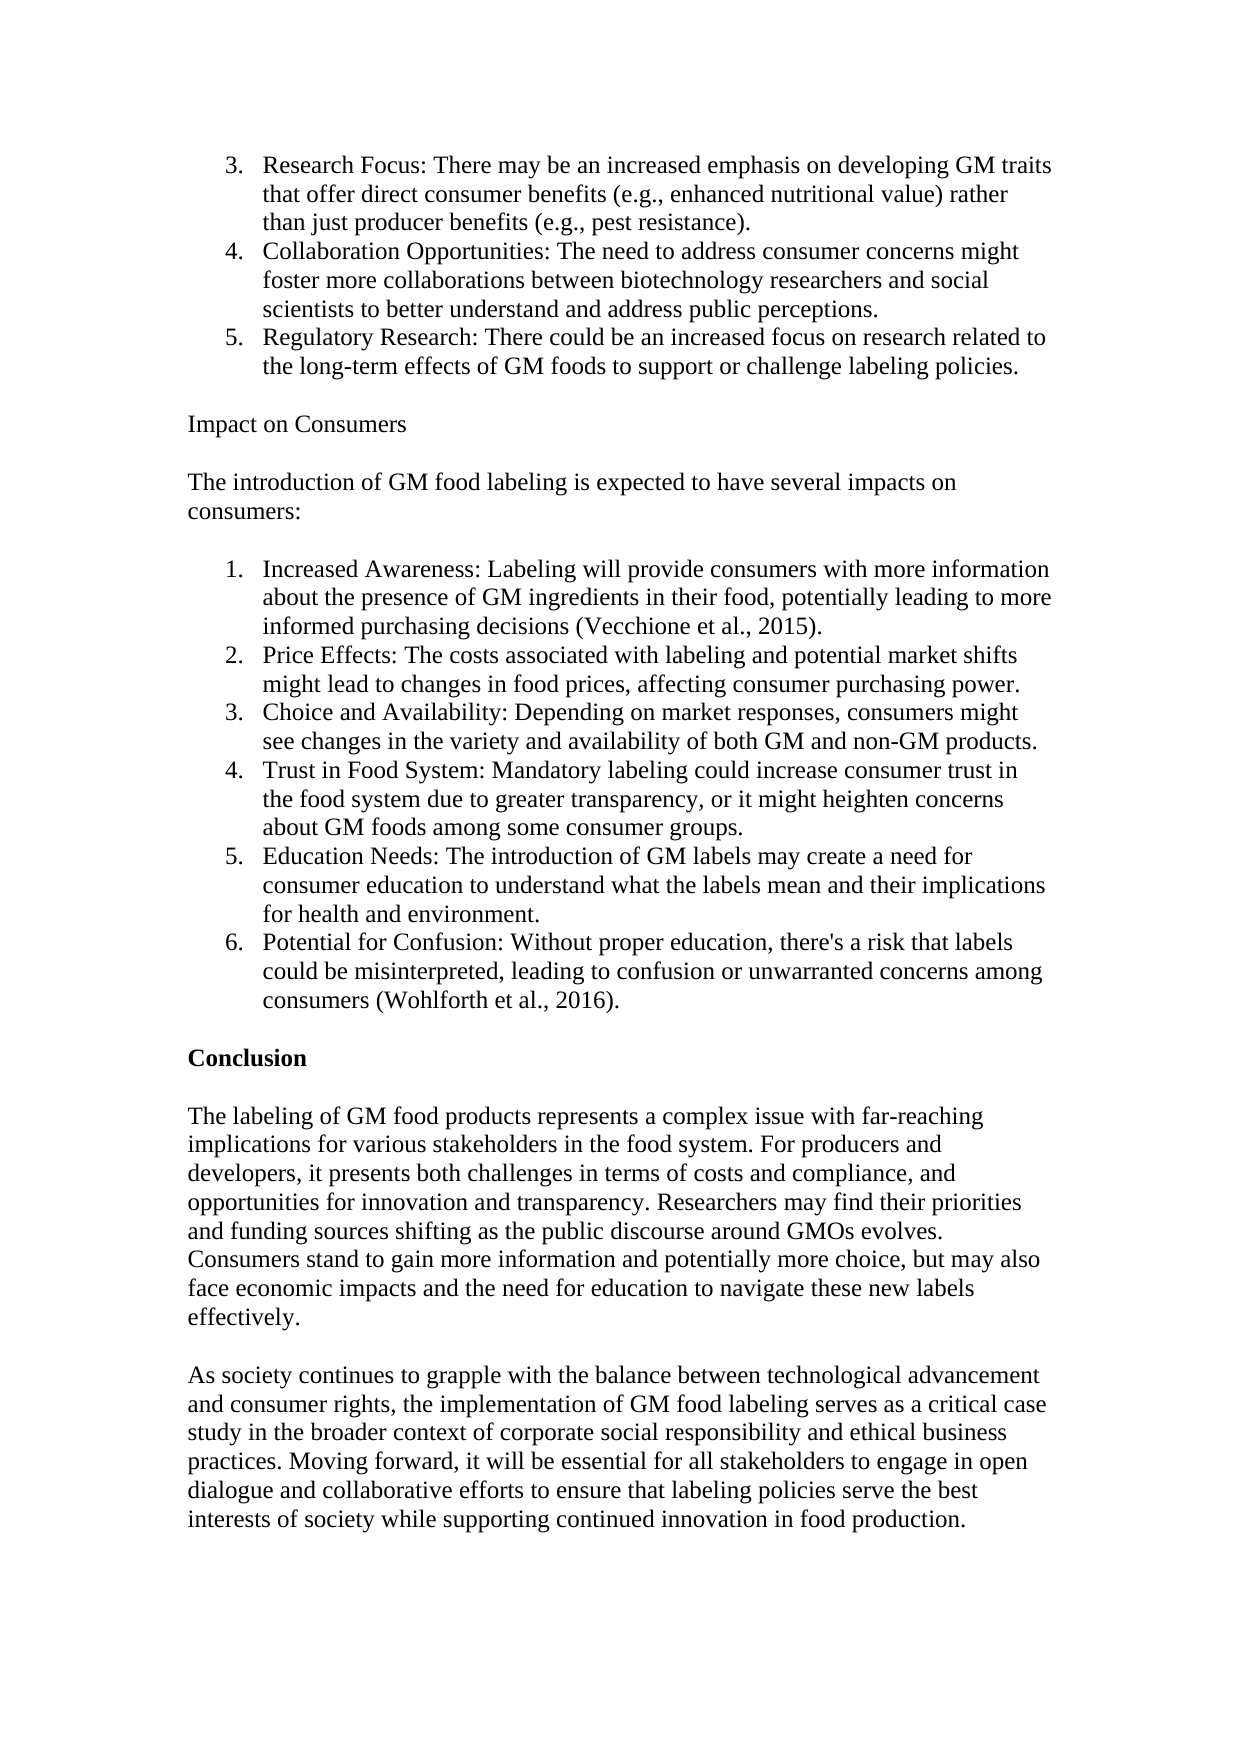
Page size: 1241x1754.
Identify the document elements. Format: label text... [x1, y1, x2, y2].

list Price Effects: The costs associated with labeling and potential market shifts might lead to changes in food prices, affecting consumer purchasing power. [225, 843, 1053, 900]
list Research Focus: There may be an increased emphasis on developing GM traits that offer direct consumer benefits (e.g., enhanced nutritional value) rather than just producer benefits (e.g., pest resistance). [225, 265, 1053, 352]
list Trust in Food System: Mandatory labeling could increase consumer trust in the food system due to greater transparency, or it might heighten concerns about GM foods among some consumer groups. [225, 1016, 1053, 1102]
list Increased Awareness: Labeling will provide consumers with more information about the presence of GM ingredients in their food, potentially leading to more informed purchasing decisions (Vecchione et al., 2015). [225, 727, 1053, 814]
list Public Perception: Increased transparency through labeling could lead to greater public understanding of GMOs, potentially influencing the social acceptability of GMO research (McFadden & Lusk, 2016). [225, 150, 1053, 236]
text Conclusion [187, 1362, 1053, 1391]
list Potential for Confusion: Without proper education, there's a risk that labels could be misinterpreted, leading to confusion or unwarranted concerns among consumers (Wohlforth et al., 2016). [225, 1247, 1053, 1333]
list Education Needs: The introduction of GM labels may create a need for consumer education to understand what the labels mean and their implications for health and environment. [225, 1132, 1053, 1218]
text Impact on Consumers [187, 583, 1053, 612]
text The introduction of GM food labeling is expected to have several impacts on consumers: [187, 641, 1053, 698]
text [187, 1420, 1053, 1593]
list Collaboration Opportunities: The need to address consumer concerns might foster more collaborations between biotechnology researchers and social scientists to better understand and address public perceptions. [225, 381, 1053, 467]
list Regulatory Research: There could be an increased focus on research related to the long-term effects of GM foods to support or challenge labeling policies. [225, 496, 1053, 554]
list Choice and Availability: Depending on market responses, consumers might see changes in the variety and availability of both GM and non-GM products. [225, 929, 1053, 987]
